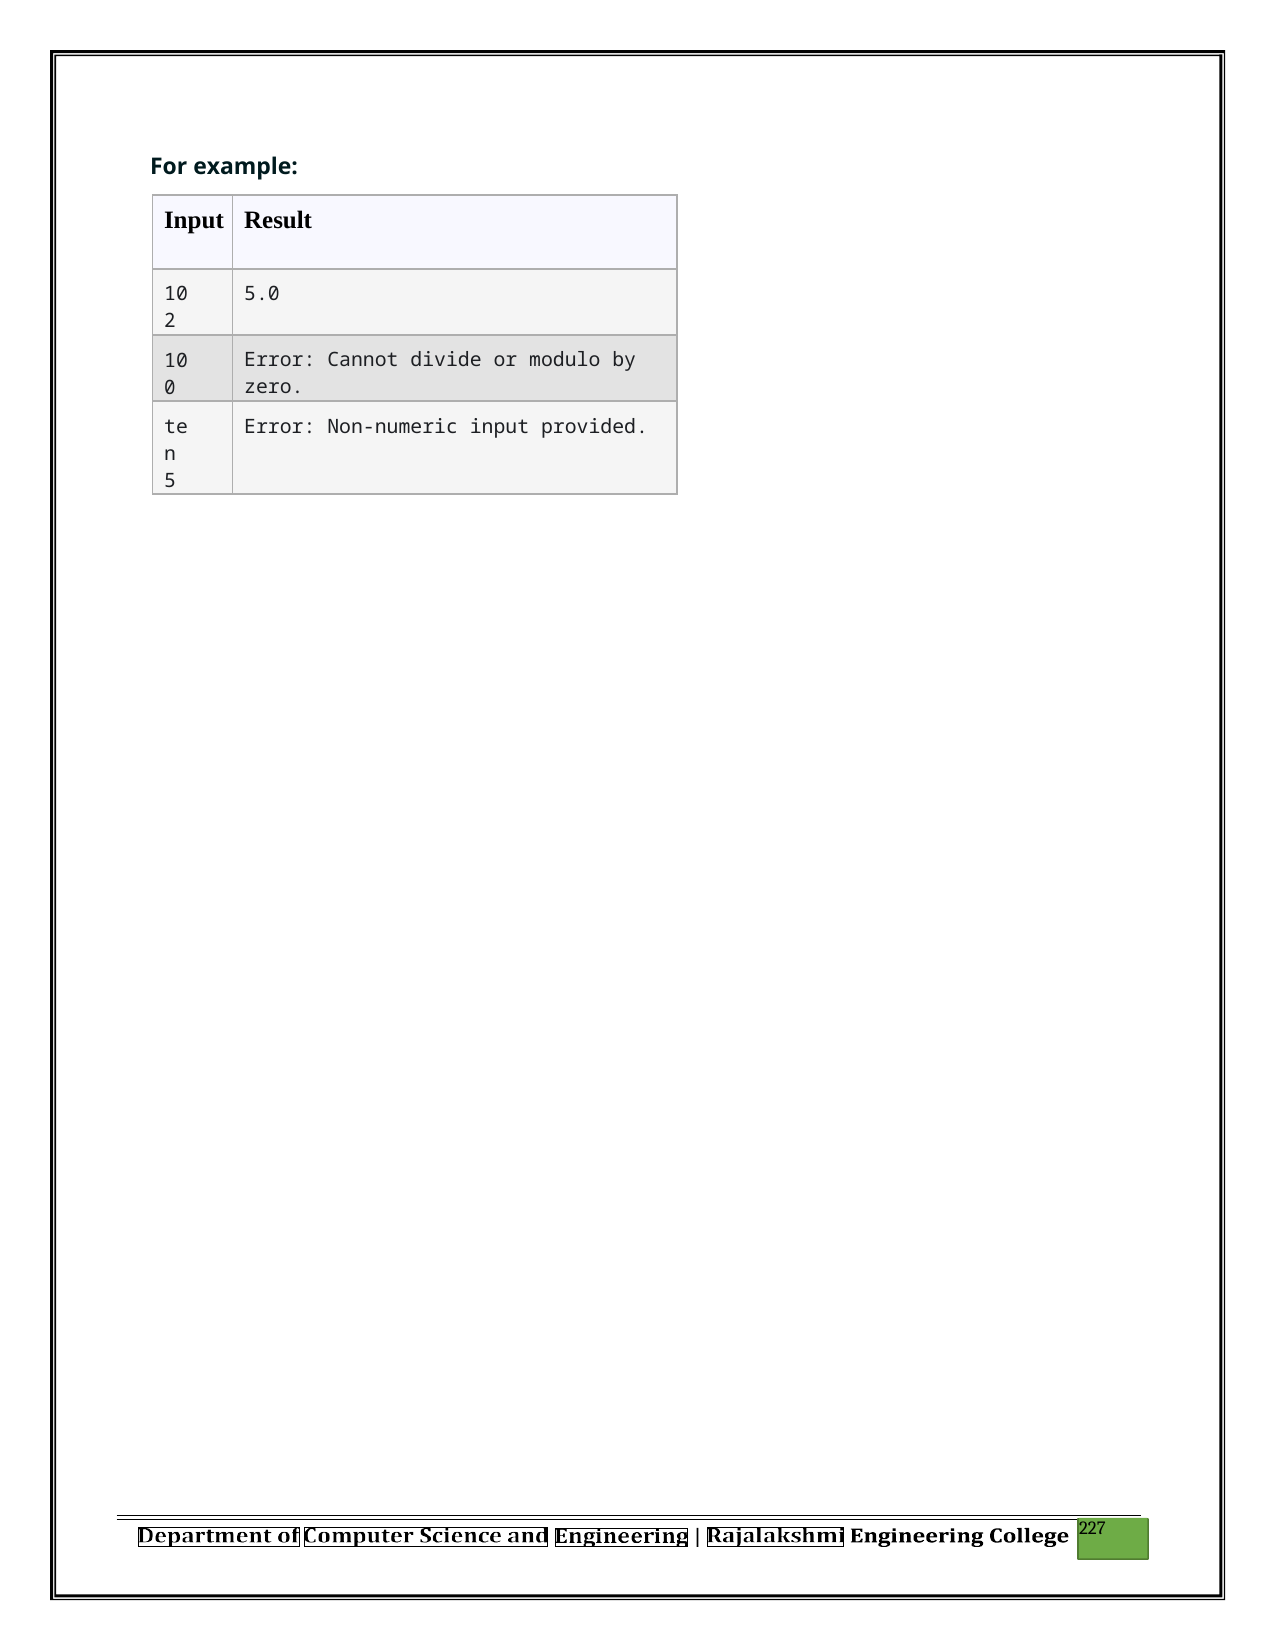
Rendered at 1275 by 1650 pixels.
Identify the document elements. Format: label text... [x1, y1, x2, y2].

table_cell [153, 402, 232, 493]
picture [305, 1528, 547, 1546]
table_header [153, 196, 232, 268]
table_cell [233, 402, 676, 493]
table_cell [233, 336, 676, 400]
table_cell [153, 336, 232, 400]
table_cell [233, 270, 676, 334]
picture [139, 1528, 299, 1546]
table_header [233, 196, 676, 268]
picture [708, 1528, 843, 1546]
text For example: [150, 150, 1150, 181]
picture [556, 1529, 687, 1546]
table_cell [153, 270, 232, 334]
